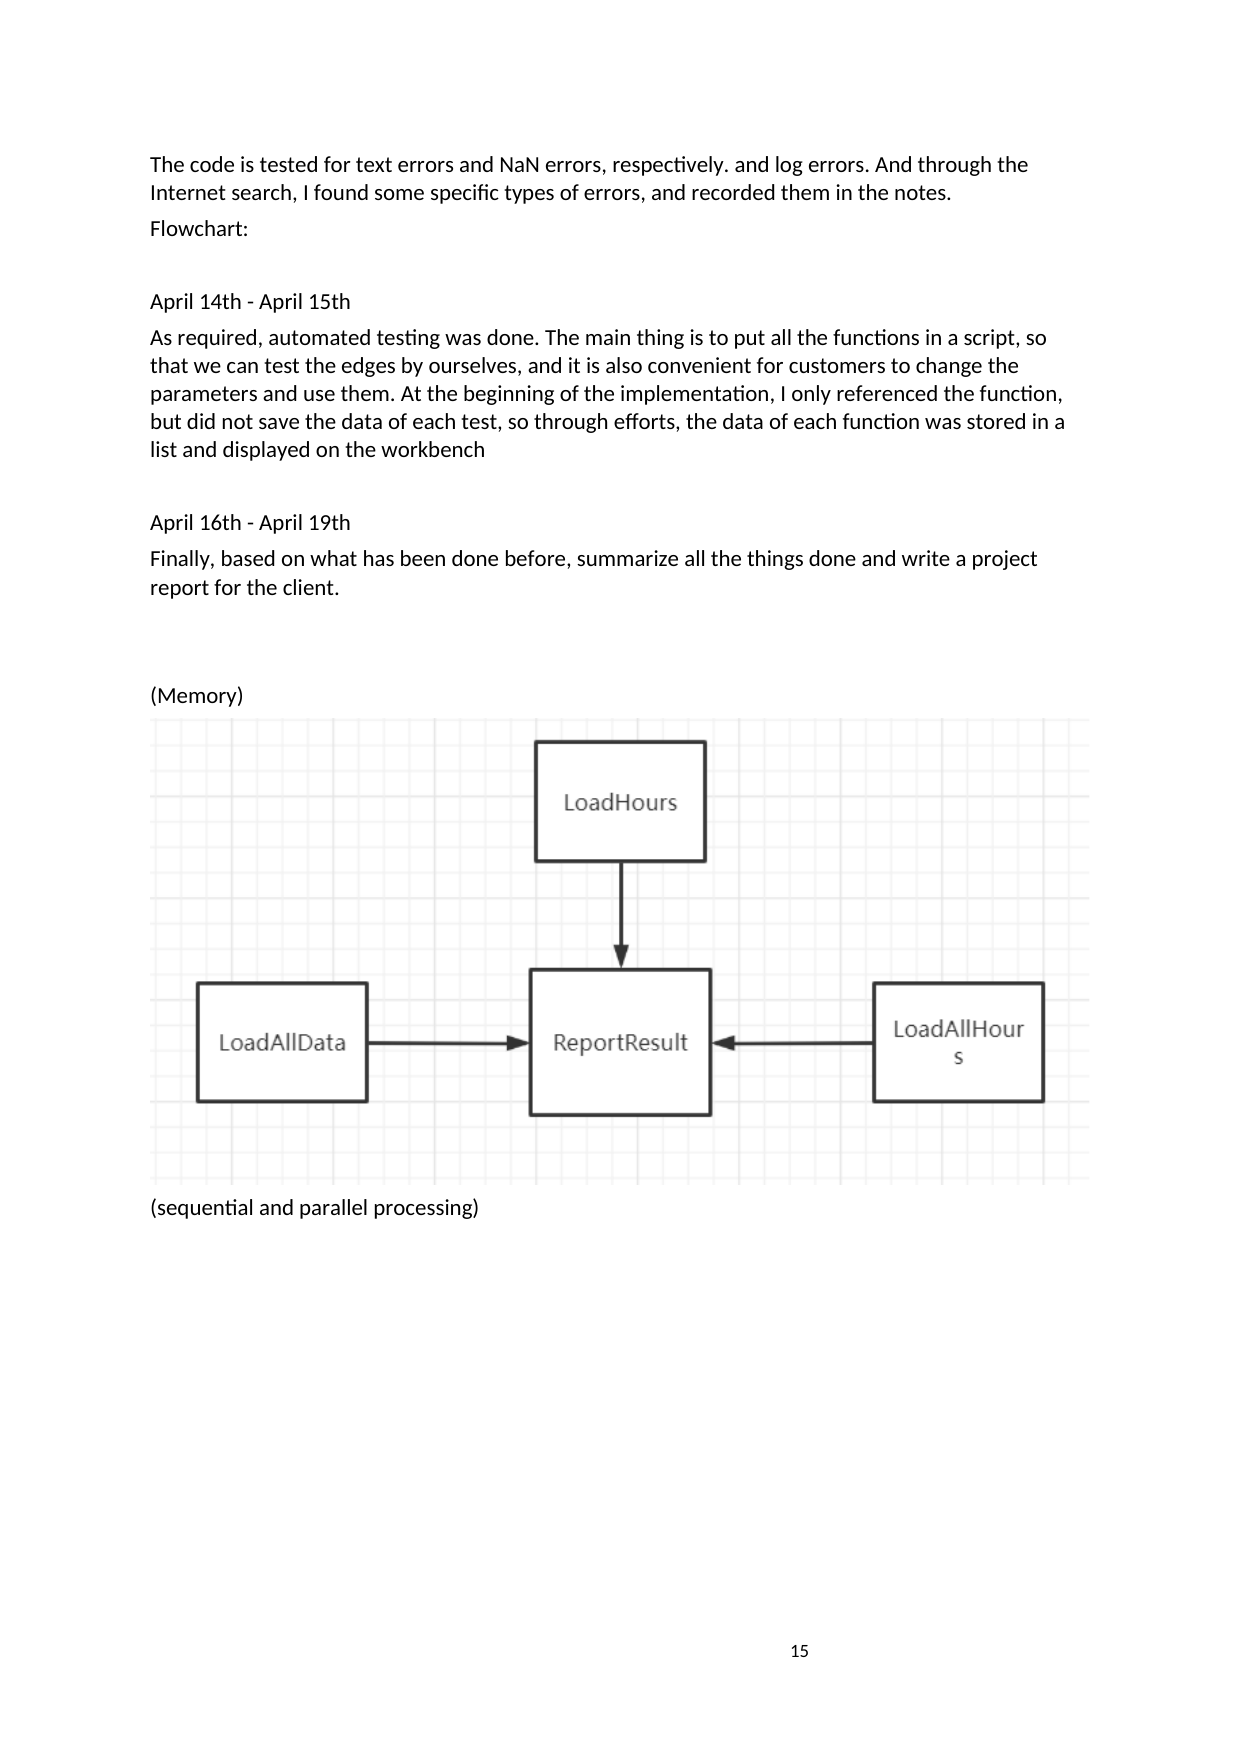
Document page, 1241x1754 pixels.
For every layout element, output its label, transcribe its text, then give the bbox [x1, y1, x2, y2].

text (sequential and parallel processing) [150, 1193, 1090, 1221]
text Finally, based on what has been done before, summarize all the things done and write a project report for the client. [150, 544, 1090, 601]
text As required, automated testing was done. The main thing is to put all the functions in a script, so that we can test the edges by ourselves, and it is also convenient for customers to change the parameters and use them. At the beginning of the implementation, I only referenced the function, but did not save the data of each test, so through efforts, the data of each function was stored in a list and displayed on the workbench [150, 323, 1090, 463]
text (Memory) [150, 682, 1090, 710]
text April 14th - April 15th [150, 287, 1090, 315]
text April 16th - April 19th [150, 508, 1090, 536]
text The code is tested for text errors and NaN errors, respectively. and log errors. And through the Internet search, I found some specific types of errors, and recorded them in the notes. [150, 150, 1090, 206]
picture [150, 718, 1090, 1185]
text Flowchart: [150, 214, 1090, 242]
